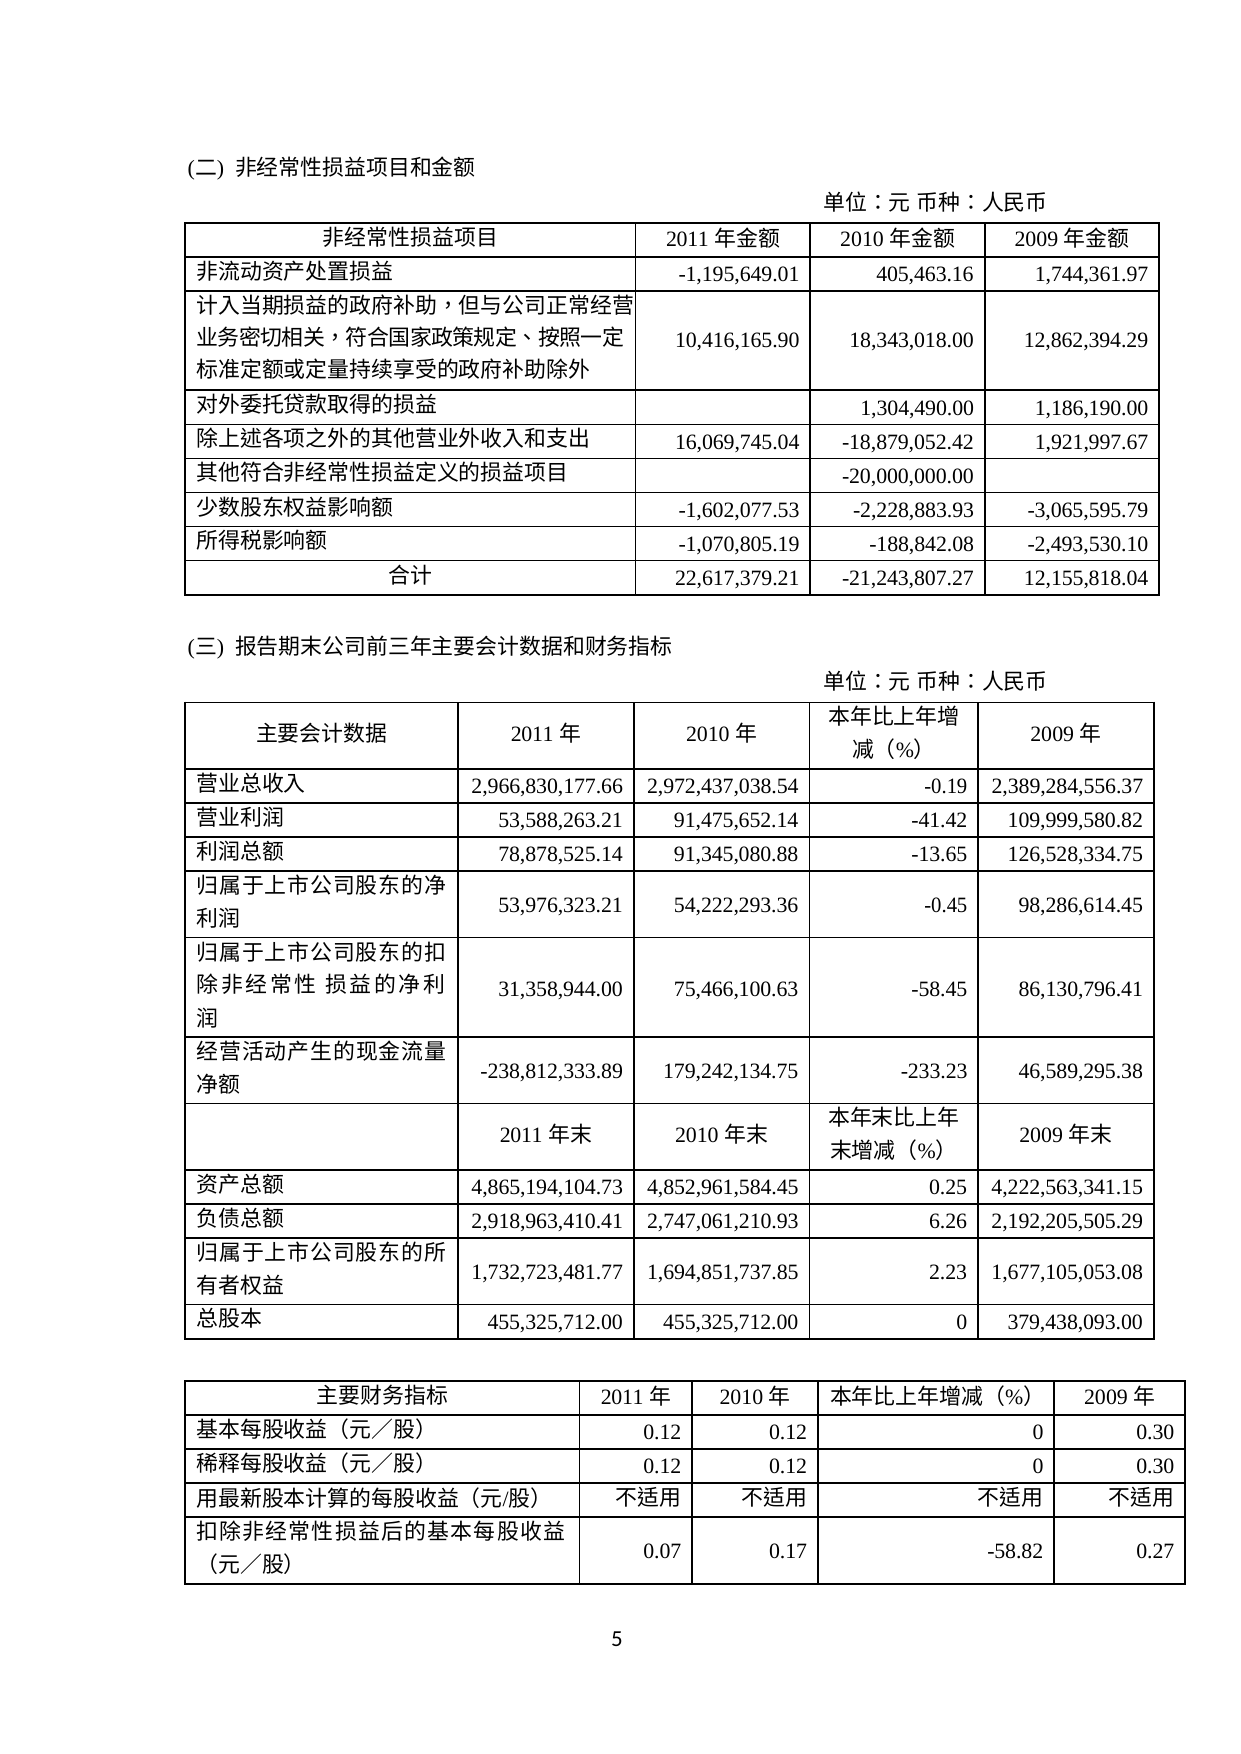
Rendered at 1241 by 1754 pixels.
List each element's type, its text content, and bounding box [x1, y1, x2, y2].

table_cell -20,000,000.00 [811, 459, 984, 492]
table_cell -58.82 [819, 1518, 1053, 1583]
table_cell 不适用 [580, 1484, 691, 1516]
table_header 2009 年金额 [986, 224, 1158, 256]
table_cell 75,466,100.63 [635, 938, 809, 1036]
table_cell 86,130,796.41 [979, 938, 1153, 1036]
table_cell -1,195,649.01 [636, 258, 809, 290]
table_cell 负债总额 [186, 1205, 457, 1237]
table_cell 179,242,134.75 [635, 1038, 809, 1102]
text 单位：元 币种：人民币 [823, 187, 1201, 217]
table_cell 归属于上市公司股东的净 利润 [186, 872, 457, 937]
table_cell 91,475,652.14 [635, 804, 809, 836]
table_header 2011 年 [580, 1382, 691, 1414]
table_cell -58.45 [810, 938, 977, 1036]
table_cell 78,878,525.14 [459, 838, 633, 870]
table_header 主要财务指标 [186, 1382, 579, 1414]
table_cell 53,588,263.21 [459, 804, 633, 836]
table_cell 2,972,437,038.54 [635, 770, 809, 802]
table_cell 2,918,963,410.41 [459, 1205, 633, 1237]
table_cell 53,976,323.21 [459, 872, 633, 937]
table_header 2009 年 [979, 703, 1153, 768]
table_cell 2,192,205,505.29 [979, 1205, 1153, 1237]
table_cell [811, 292, 984, 324]
table_cell 对外委托贷款取得的损益 [186, 391, 635, 423]
table_cell -1,602,077.53 [636, 493, 809, 526]
table_header 本年比上年增减（%） [819, 1382, 1053, 1414]
table_cell 4,222,563,341.15 [979, 1171, 1153, 1203]
table_cell 基本每股收益（元／股） [186, 1416, 579, 1448]
table_cell 4,852,961,584.45 [635, 1171, 809, 1203]
table_cell 2009 年末 [979, 1104, 1153, 1169]
table_cell 31,358,944.00 [459, 938, 633, 1036]
table_cell 0.27 [1055, 1518, 1184, 1583]
table_cell 1,677,105,053.08 [979, 1239, 1153, 1304]
table_header 2009 年 [1055, 1382, 1184, 1414]
table_cell 12,862,394.29 [986, 324, 1158, 357]
table_cell [636, 459, 809, 492]
table_cell -41.42 [810, 804, 977, 836]
table_cell [636, 391, 809, 423]
table_cell -1,070,805.19 [636, 527, 809, 560]
table_header 非经常性损益项目 [186, 224, 635, 256]
table_cell 0.12 [693, 1450, 817, 1482]
table_cell 计入当期损益的政府补助，但与公司正常经营 [186, 292, 635, 324]
table_cell [811, 357, 984, 389]
table_cell 6.26 [810, 1205, 977, 1237]
table_cell 1,921,997.67 [986, 425, 1158, 457]
table_cell 用最新股本计算的每股收益（元/股） [186, 1484, 579, 1516]
table_header 2011 年 [459, 703, 633, 768]
table_cell 0.12 [580, 1450, 691, 1482]
table_cell 不适用 [693, 1484, 817, 1516]
table_cell 业务密切相关，符合国家政策规定、按照一定 [186, 324, 635, 357]
table_cell [986, 459, 1158, 492]
table_cell 109,999,580.82 [979, 804, 1153, 836]
table_cell 1,694,851,737.85 [635, 1239, 809, 1304]
table_cell 营业利润 [186, 804, 457, 836]
table_cell 91,345,080.88 [635, 838, 809, 870]
table_cell 455,325,712.00 [459, 1305, 633, 1338]
table_cell 0 [810, 1305, 977, 1338]
table_cell 利润总额 [186, 838, 457, 870]
table_cell 12,155,818.04 [986, 561, 1158, 594]
table_cell 不适用 [1055, 1484, 1184, 1516]
table_cell 所得税影响额 [186, 527, 635, 560]
table_cell 资产总额 [186, 1171, 457, 1203]
table_cell 455,325,712.00 [635, 1305, 809, 1338]
table_cell 1,732,723,481.77 [459, 1239, 633, 1304]
table_cell 不适用 [819, 1484, 1053, 1516]
table_cell 0.30 [1055, 1416, 1184, 1448]
table_cell 98,286,614.45 [979, 872, 1153, 937]
table_cell 18,343,018.00 [811, 324, 984, 357]
table_cell 扣除非经常性损益后的基本每股收益 （元／股） [186, 1518, 579, 1583]
table_cell 2.23 [810, 1239, 977, 1304]
table_cell 22,617,379.21 [636, 561, 809, 594]
table_cell 4,865,194,104.73 [459, 1171, 633, 1203]
table_cell 46,589,295.38 [979, 1038, 1153, 1102]
table_cell 379,438,093.00 [979, 1305, 1153, 1338]
table_header 本年比上年增 减（%） [810, 703, 977, 768]
table_cell 归属于上市公司股东的扣 除非经常性 损益的净利 润 [186, 938, 457, 1036]
table_cell 2011 年末 [459, 1104, 633, 1169]
table_cell [986, 357, 1158, 389]
table_cell 2,747,061,210.93 [635, 1205, 809, 1237]
table_cell [186, 1104, 457, 1169]
table_cell -2,493,530.10 [986, 527, 1158, 560]
table_cell -0.45 [810, 872, 977, 937]
table_cell [636, 292, 809, 324]
table_cell 0 [819, 1416, 1053, 1448]
table_cell 0 [819, 1450, 1053, 1482]
table_cell 16,069,745.04 [636, 425, 809, 457]
text 单位：元 币种：人民币 [823, 666, 1201, 696]
table_cell 稀释每股收益（元／股） [186, 1450, 579, 1482]
table_cell -21,243,807.27 [811, 561, 984, 594]
table_header 2010 年 [693, 1382, 817, 1414]
text (二) 非经常性损益项目和金额 [187, 152, 1201, 181]
table_cell -13.65 [810, 838, 977, 870]
table_cell 54,222,293.36 [635, 872, 809, 937]
table_cell 少数股东权益影响额 [186, 493, 635, 526]
table_cell 405,463.16 [811, 258, 984, 290]
table_cell 126,528,334.75 [979, 838, 1153, 870]
table_cell 本年末比上年 末增减（%） [810, 1104, 977, 1169]
table_cell 总股本 [186, 1305, 457, 1338]
table_cell [636, 357, 809, 389]
table_cell 1,744,361.97 [986, 258, 1158, 290]
table_cell 0.30 [1055, 1450, 1184, 1482]
table_cell 非流动资产处置损益 [186, 258, 635, 290]
table_header 主要会计数据 [186, 703, 457, 768]
table_header 2011 年金额 [636, 224, 809, 256]
text (三) 报告期末公司前三年主要会计数据和财务指标 [187, 631, 1201, 661]
table_cell 10,416,165.90 [636, 324, 809, 357]
table_cell 0.07 [580, 1518, 691, 1583]
table_cell [986, 292, 1158, 324]
table_cell 标准定额或定量持续享受的政府补助除外 [186, 357, 635, 389]
table_cell 2,966,830,177.66 [459, 770, 633, 802]
table_cell 0.12 [693, 1416, 817, 1448]
table_cell 0.12 [580, 1416, 691, 1448]
table_cell 营业总收入 [186, 770, 457, 802]
table_cell -18,879,052.42 [811, 425, 984, 457]
table_header 2010 年金额 [811, 224, 984, 256]
table_cell -2,228,883.93 [811, 493, 984, 526]
table_cell 归属于上市公司股东的所 有者权益 [186, 1239, 457, 1304]
table_cell 2,389,284,556.37 [979, 770, 1153, 802]
table_cell 0.25 [810, 1171, 977, 1203]
table_cell 1,304,490.00 [811, 391, 984, 423]
table_header 2010 年 [635, 703, 809, 768]
table_cell -238,812,333.89 [459, 1038, 633, 1102]
table_cell -3,065,595.79 [986, 493, 1158, 526]
table_cell -233.23 [810, 1038, 977, 1102]
table_cell 其他符合非经常性损益定义的损益项目 [186, 459, 635, 492]
table_cell 合计 [186, 561, 635, 594]
table_cell -0.19 [810, 770, 977, 802]
table_cell -188,842.08 [811, 527, 984, 560]
table_cell 0.17 [693, 1518, 817, 1583]
table_cell 经营活动产生的现金流量 净额 [186, 1038, 457, 1102]
table_cell 2010 年末 [635, 1104, 809, 1169]
table_cell 1,186,190.00 [986, 391, 1158, 423]
table_cell 除上述各项之外的其他营业外收入和支出 [186, 425, 635, 457]
